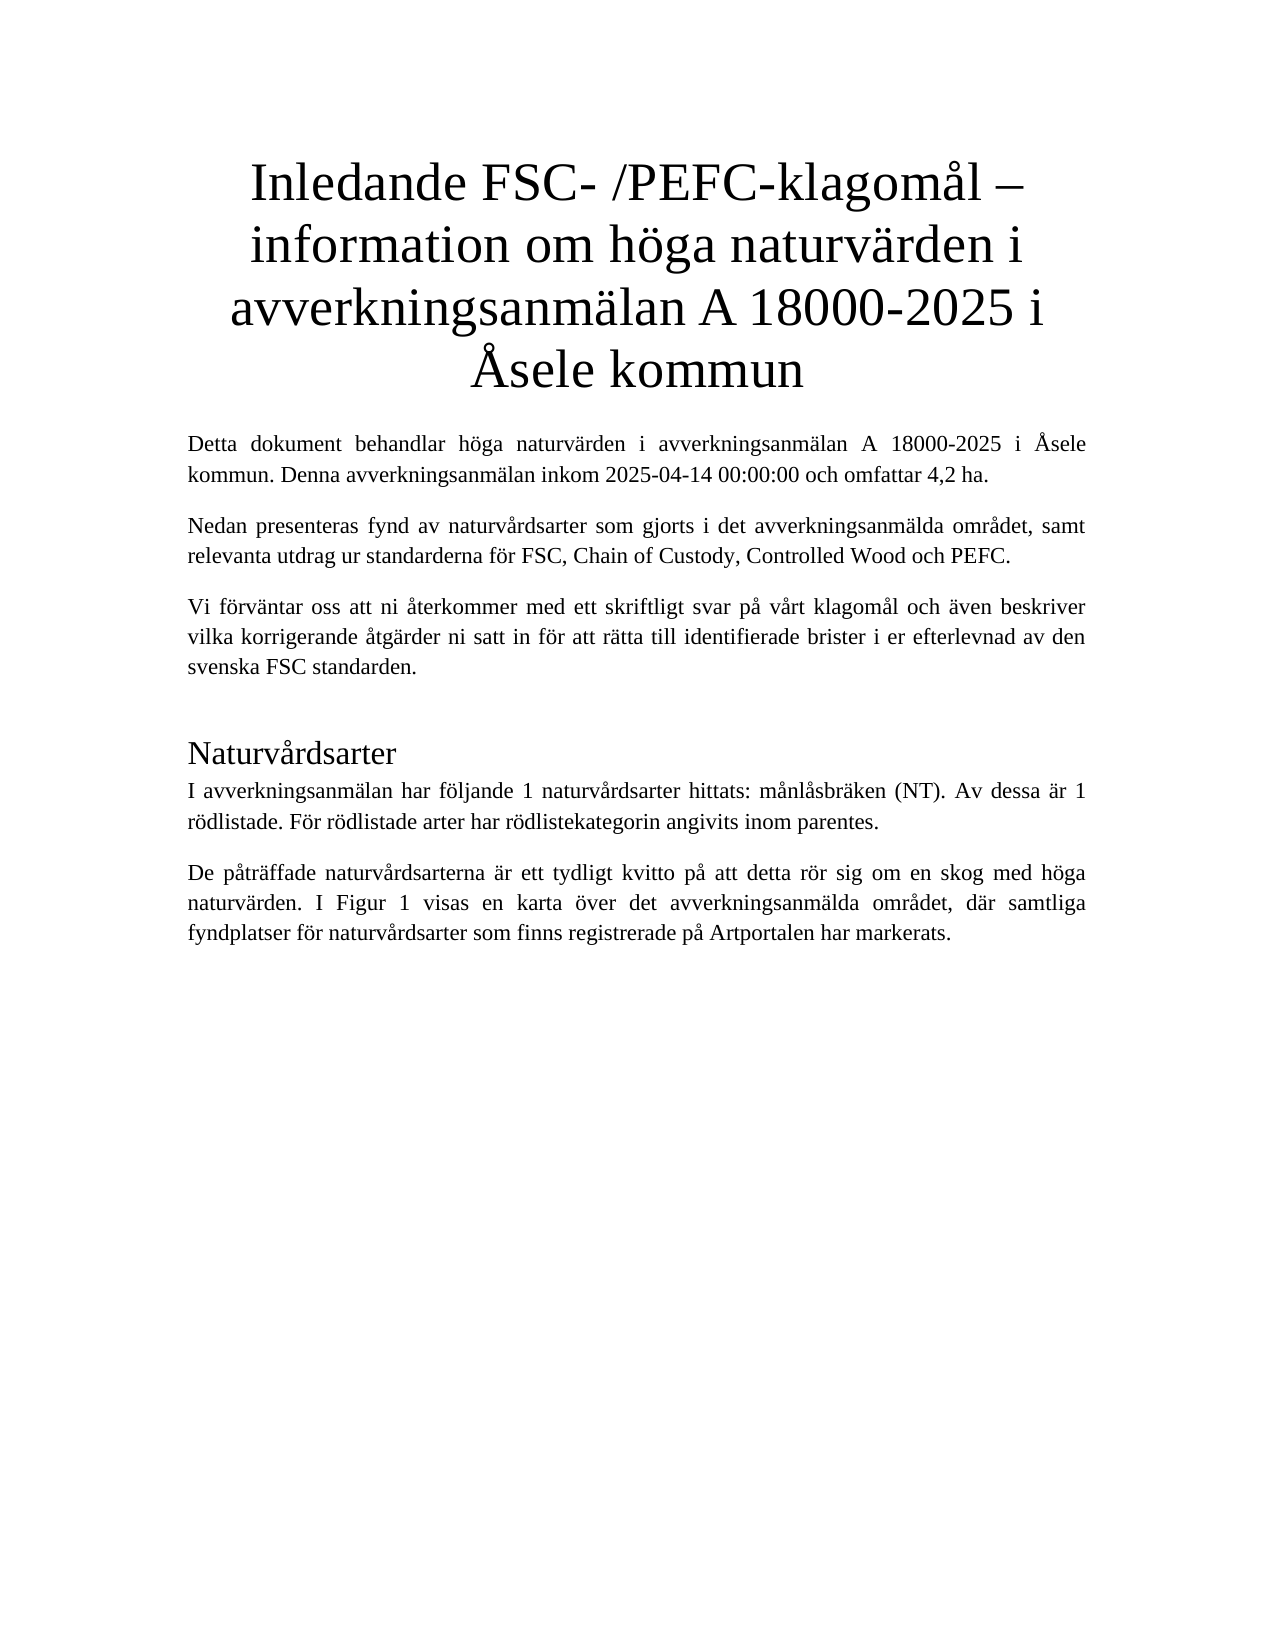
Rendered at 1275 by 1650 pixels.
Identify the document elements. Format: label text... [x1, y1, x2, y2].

subtitle Naturvårdsarter [187, 733, 1087, 772]
text Nedan presenteras fynd av naturvårdsarter som gjorts i det avverkningsanmälda området, samt relevanta utdrag ur standarderna för FSC, Chain of Custody, Controlled Wood och PEFC. [187, 512, 1087, 568]
text Detta dokument behandlar höga naturvärden i avverkningsanmälan A 18000-2025 i Åsele kommun. Denna avverkningsanmälan inkom 2025-04-14 00:00:00 och omfattar 4,2 ha. [187, 430, 1087, 487]
text De påträffade naturvårdsarterna är ett tydligt kvitto på att detta rör sig om en skog med höga naturvärden. I Figur 1 visas en karta över det avverkningsanmälda området, där samtliga fyndplatser för naturvårdsarter som finns registrerade på Artportalen har markerats. [187, 859, 1087, 946]
text I avverkningsanmälan har följande 1 naturvårdsarter hittats: månlåsbräken (NT). Av dessa är 1 rödlistade. För rödlistade arter har rödlistekategorin angivits inom parentes. [187, 778, 1087, 834]
text Vi förväntar oss att ni återkommer med ett skriftligt svar på vårt klagomål och även beskriver vilka korrigerande åtgärder ni satt in för att rätta till identifierade brister i er efterlevnad av den svenska FSC standarden. [187, 593, 1087, 680]
title Inledande FSC- /PEFC-klagomål – information om höga naturvärden i avverkningsanmälan A 18000-2025 i Åsele kommun [187, 150, 1087, 399]
